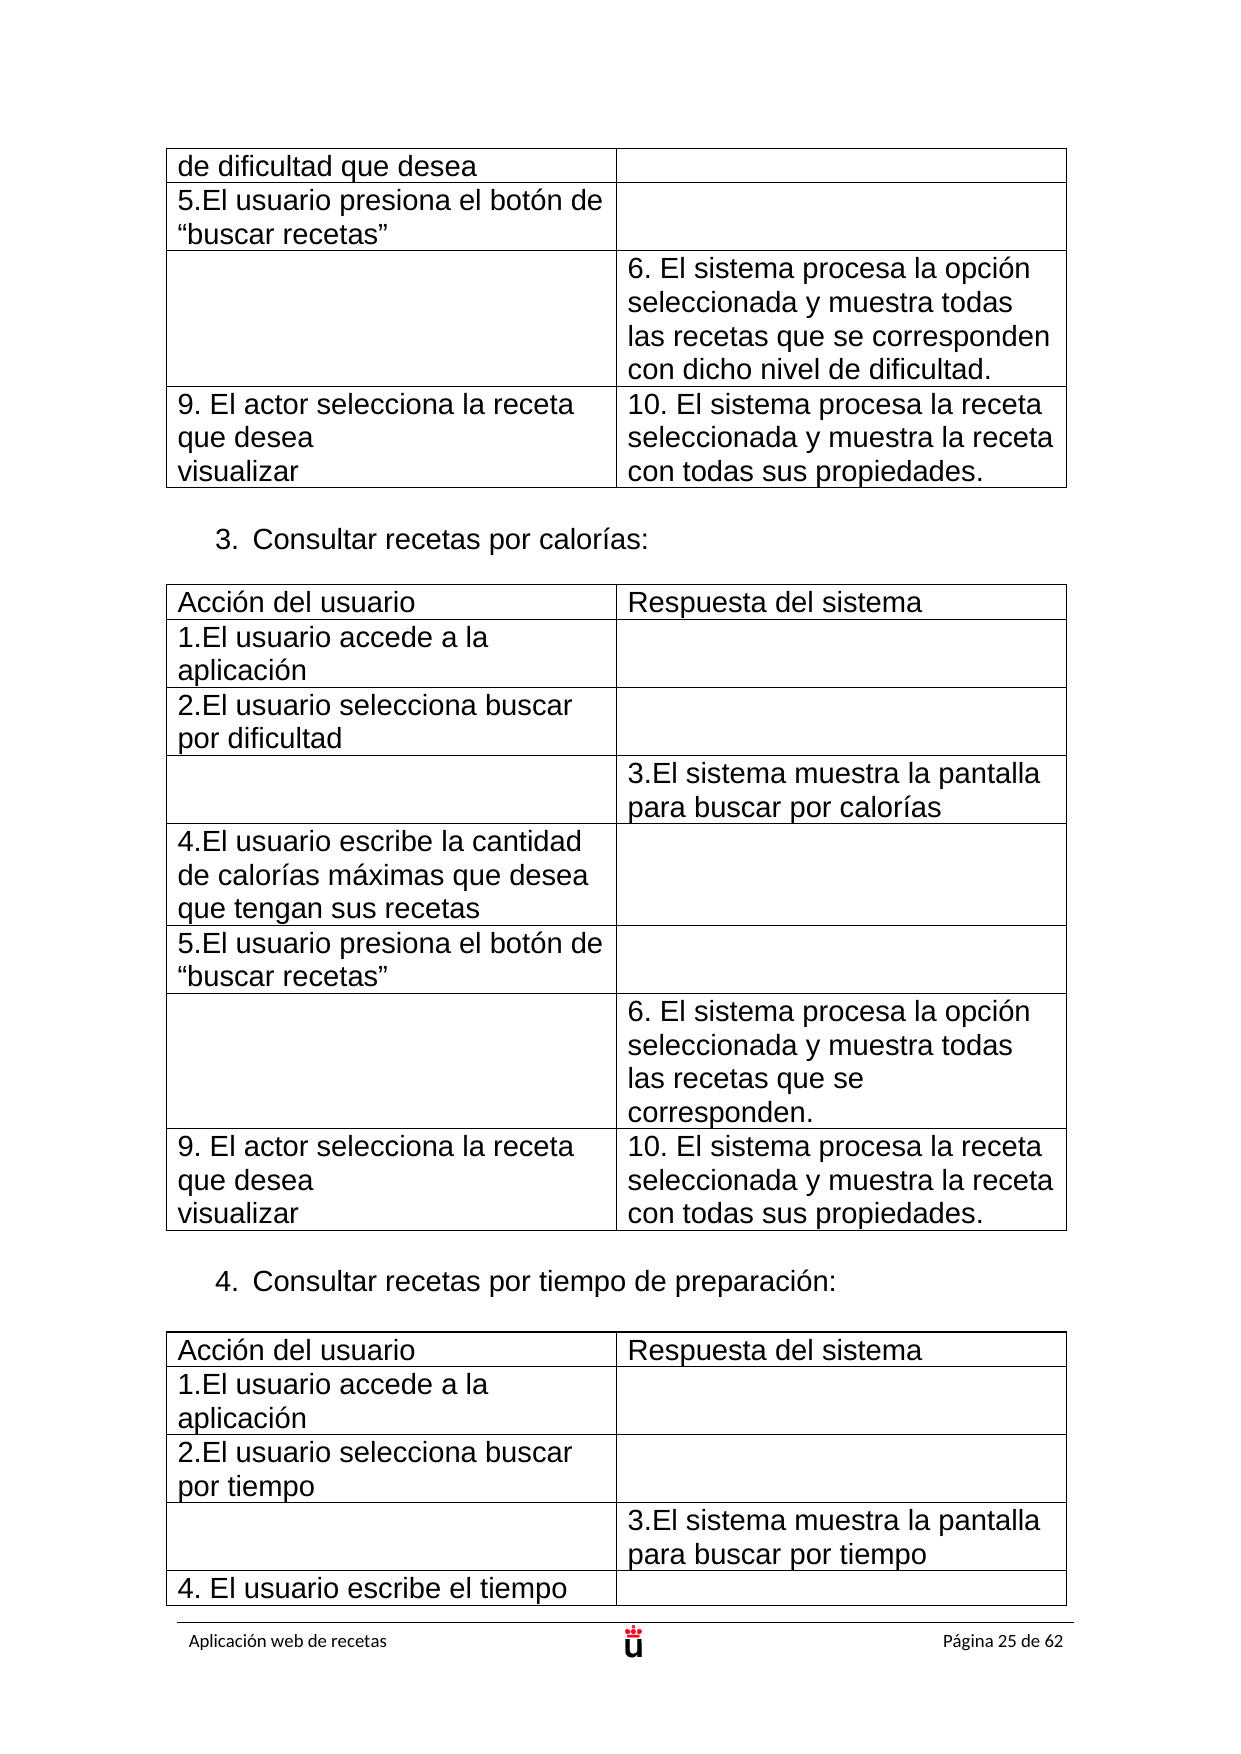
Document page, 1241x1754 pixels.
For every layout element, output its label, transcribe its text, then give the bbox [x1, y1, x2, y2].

table_cell 6. El sistema procesa la opción seleccionada y muestra todas las recetas que se corresponden con dicho nivel de dificultad. [617, 251, 1066, 386]
table_cell [617, 1571, 1066, 1605]
table_cell 10. El sistema procesa la receta seleccionada y muestra la receta con todas sus propiedades. [617, 387, 1066, 487]
table_cell 1.El usuario accede a la aplicación [167, 1367, 616, 1434]
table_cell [167, 149, 616, 182]
table_cell 3.El sistema muestra la pantalla para buscar por calorías [617, 756, 1066, 823]
table_cell 6. El sistema procesa la opción seleccionada y muestra todas las recetas que se corresponden. [617, 994, 1066, 1128]
table_cell [167, 994, 616, 1128]
table_cell [617, 1435, 1066, 1502]
table_cell 9. El actor selecciona la receta que desea visualizar [167, 387, 616, 487]
table_cell 9. El actor selecciona la receta que desea visualizar [167, 1129, 616, 1230]
table_cell [167, 756, 616, 823]
table_cell 3.El sistema muestra la pantalla para buscar por tiempo [617, 1503, 1066, 1570]
table_cell [167, 1503, 616, 1570]
table_cell [167, 251, 616, 386]
table_cell [617, 926, 1066, 993]
list Consultar recetas por tiempo de preparación: [215, 1264, 1063, 1298]
table_cell 10. El sistema procesa la receta seleccionada y muestra la receta con todas sus propiedades. [617, 1129, 1066, 1230]
table_header Respuesta del sistema [617, 585, 1066, 619]
table_header Acción del usuario [167, 1333, 616, 1366]
table_cell 2.El usuario selecciona buscar por dificultad [167, 688, 616, 755]
table_cell 1.El usuario accede a la aplicación [167, 620, 616, 687]
table_cell [617, 688, 1066, 755]
picture [623, 1623, 643, 1659]
list Consultar recetas por calorías: [215, 522, 1063, 555]
table_cell [617, 824, 1066, 925]
table_cell [617, 1367, 1066, 1434]
table_header Respuesta del sistema [617, 1333, 1066, 1366]
table_cell 5.El usuario presiona el botón de “buscar recetas” [167, 183, 616, 250]
table_cell [617, 620, 1066, 687]
table_cell [617, 149, 1066, 182]
table_cell 5.El usuario presiona el botón de “buscar recetas” [167, 926, 616, 993]
table_cell [617, 183, 1066, 250]
table_cell 4.El usuario escribe la cantidad de calorías máximas que desea que tengan sus recetas [167, 824, 616, 925]
table_header Acción del usuario [167, 585, 616, 619]
table_cell 2.El usuario selecciona buscar por tiempo [167, 1435, 616, 1502]
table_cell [167, 1571, 616, 1605]
